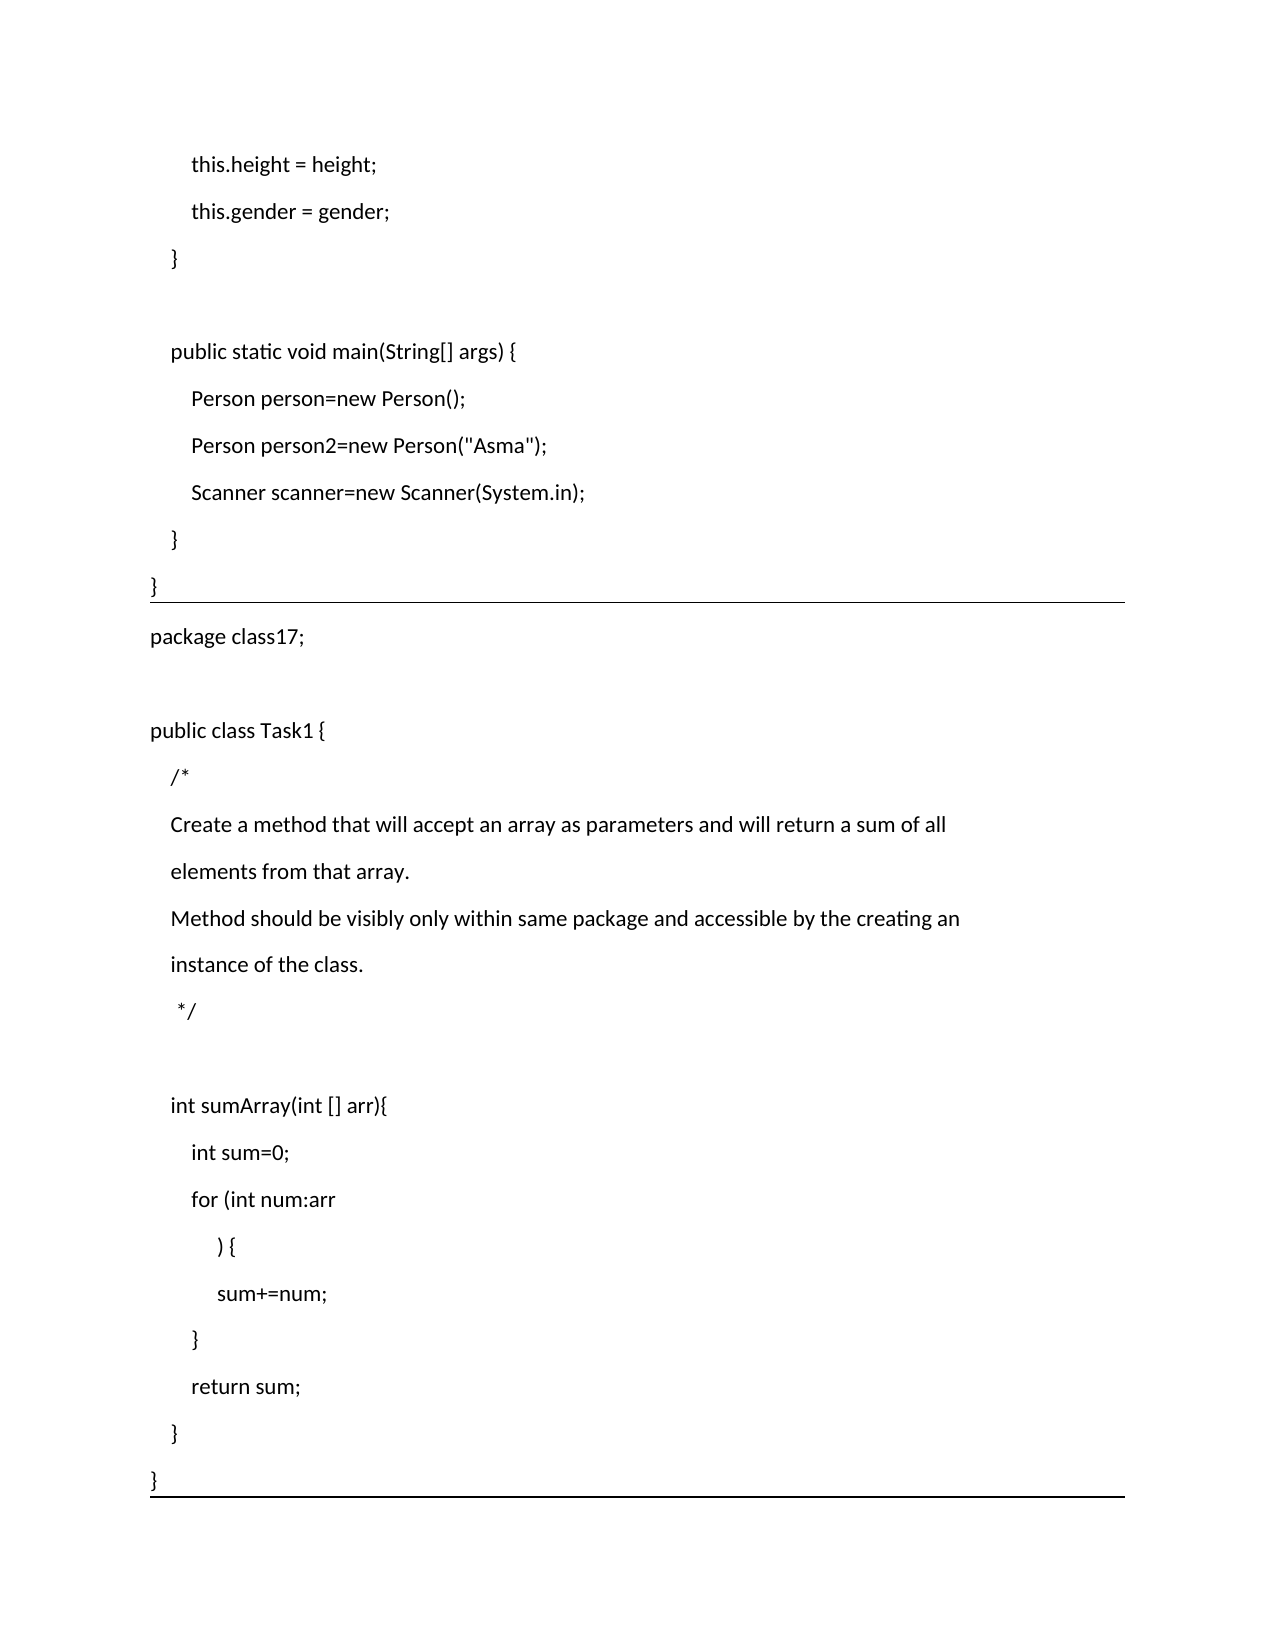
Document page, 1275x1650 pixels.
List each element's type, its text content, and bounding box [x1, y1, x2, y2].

text package class17; [150, 622, 1125, 650]
text } [150, 572, 1125, 602]
text int sum=0; [150, 1138, 1125, 1166]
text sum+=num; [150, 1279, 1125, 1307]
text int sumArray(int [] arr){ [150, 1091, 1125, 1119]
text /* [150, 763, 1125, 791]
text ) { [150, 1232, 1125, 1260]
text for (int num:arr [150, 1185, 1125, 1213]
text Scanner scanner=new Scanner(System.in); [150, 478, 1125, 506]
text } [150, 1466, 1125, 1496]
text } [150, 1419, 1125, 1447]
text Method should be visibly only within same package and accessible by the creating an [150, 904, 1125, 932]
text Create a method that will accept an array as parameters and will return a sum of all [150, 810, 1125, 838]
text return sum; [150, 1372, 1125, 1400]
text } [150, 525, 1125, 553]
text this.height = height; [150, 150, 1125, 178]
text Person person=new Person(); [150, 384, 1125, 412]
text instance of the class. [150, 951, 1125, 978]
text } [150, 244, 1125, 272]
text public class Task1 { [150, 716, 1125, 744]
text elements from that array. [150, 857, 1125, 885]
text this.gender = gender; [150, 197, 1125, 225]
text */ [150, 997, 1125, 1025]
text public static void main(String[] args) { [150, 337, 1125, 366]
text } [150, 1326, 1125, 1353]
text Person person2=new Person("Asma"); [150, 431, 1125, 459]
